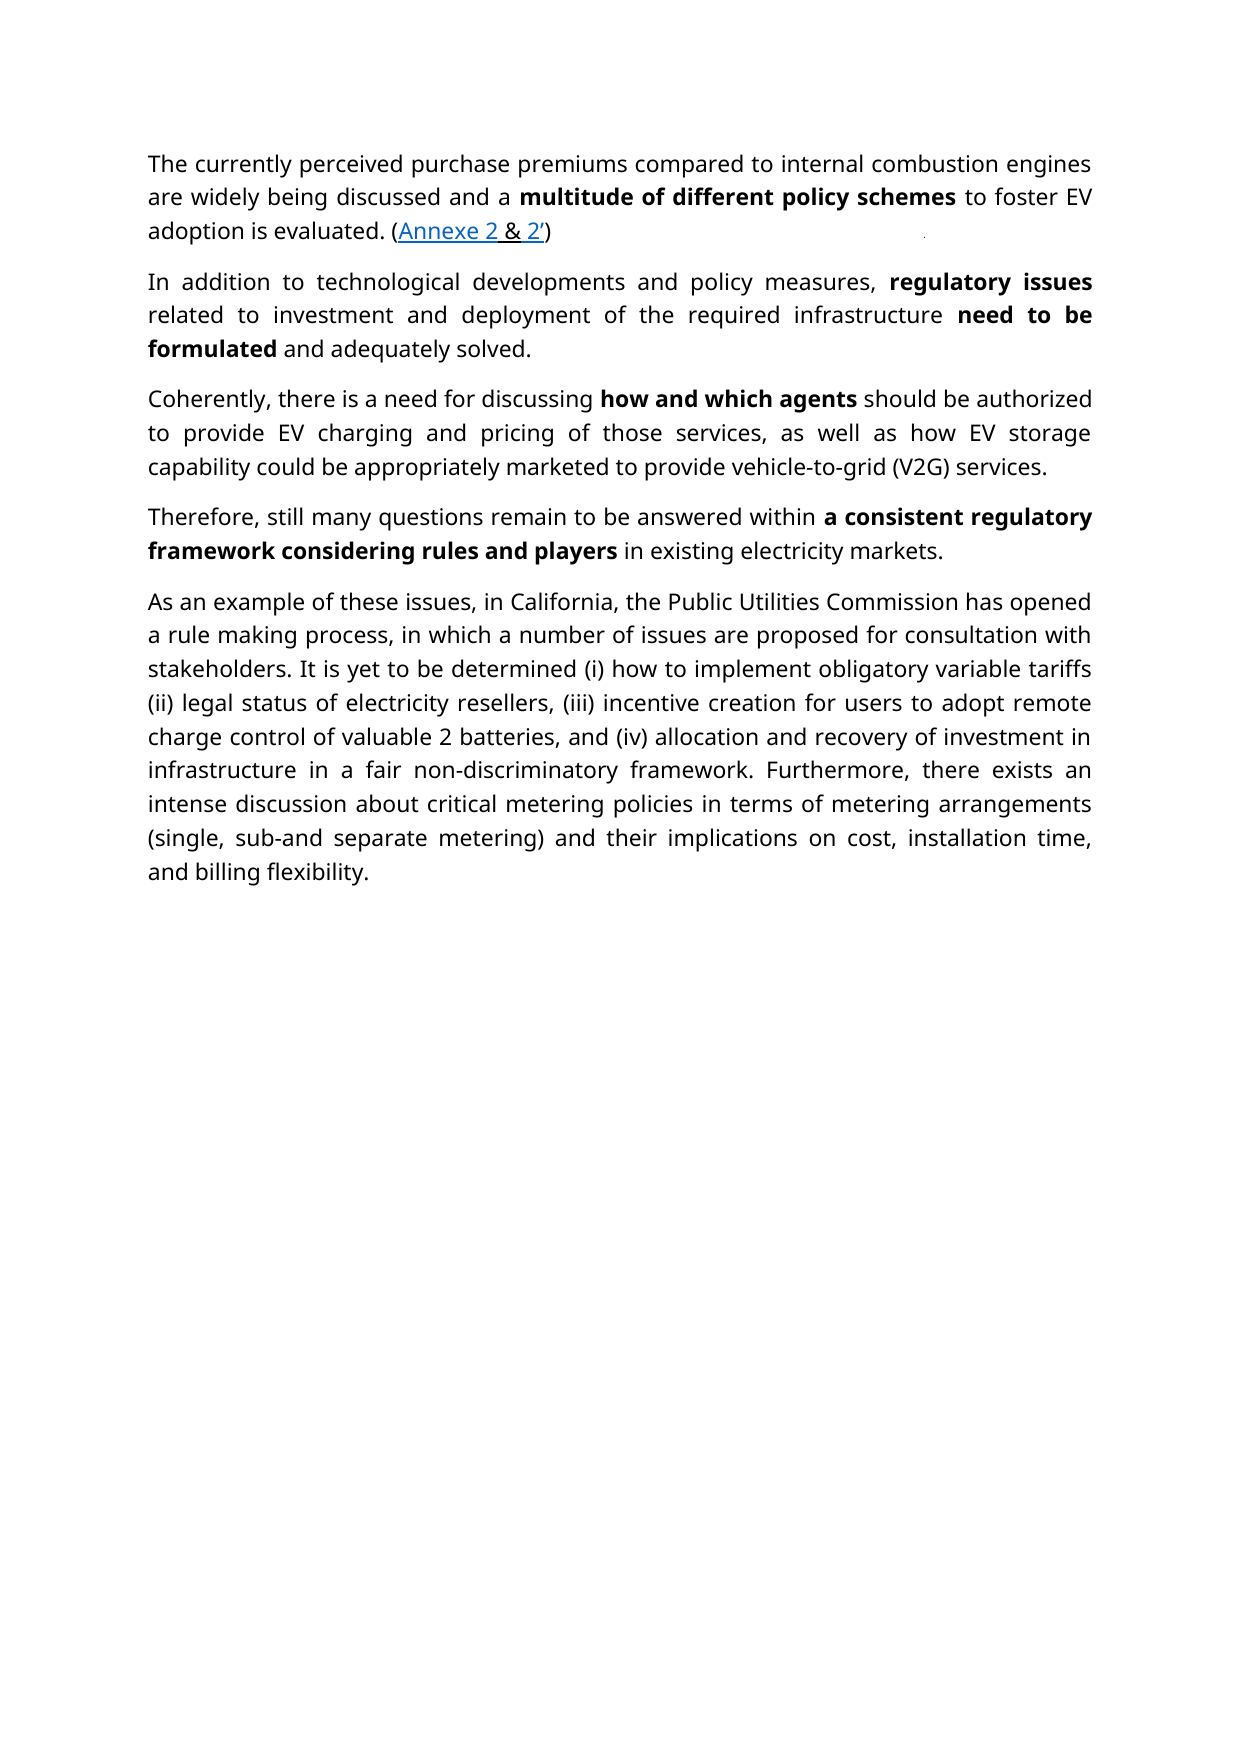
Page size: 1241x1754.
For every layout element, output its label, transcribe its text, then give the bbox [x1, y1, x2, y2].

text In addition to technological developments and policy measures, regulatory issues related to investment and deployment of the required infrastructure need to be formulated and adequately solved. [148, 266, 1093, 364]
text As an example of these issues, in California, the Public Utilities Commission has opened a rule making process, in which a number of issues are proposed for consultation with stakeholders. It is yet to be determined (i) how to implement obligatory variable tariffs (ii) legal status of electricity resellers, (iii) incentive creation for users to adopt remote charge control of valuable 2 batteries, and (iv) allocation and recovery of investment in infrastructure in a fair non-discriminatory framework. Furthermore, there exists an intense discussion about critical metering policies in terms of metering arrangements (single, sub-and separate metering) and their implications on cost, installation time, and billing flexibility. [148, 586, 1093, 887]
text Coherently, there is a need for discussing how and which agents should be authorized to provide EV charging and pricing of those services, as well as how EV storage capability could be appropriately marketed to provide vehicle-to-grid (V2G) services. [148, 383, 1093, 482]
text Therefore, still many questions remain to be answered within a consistent regulatory framework considering rules and players in existing electricity markets. [148, 501, 1093, 566]
